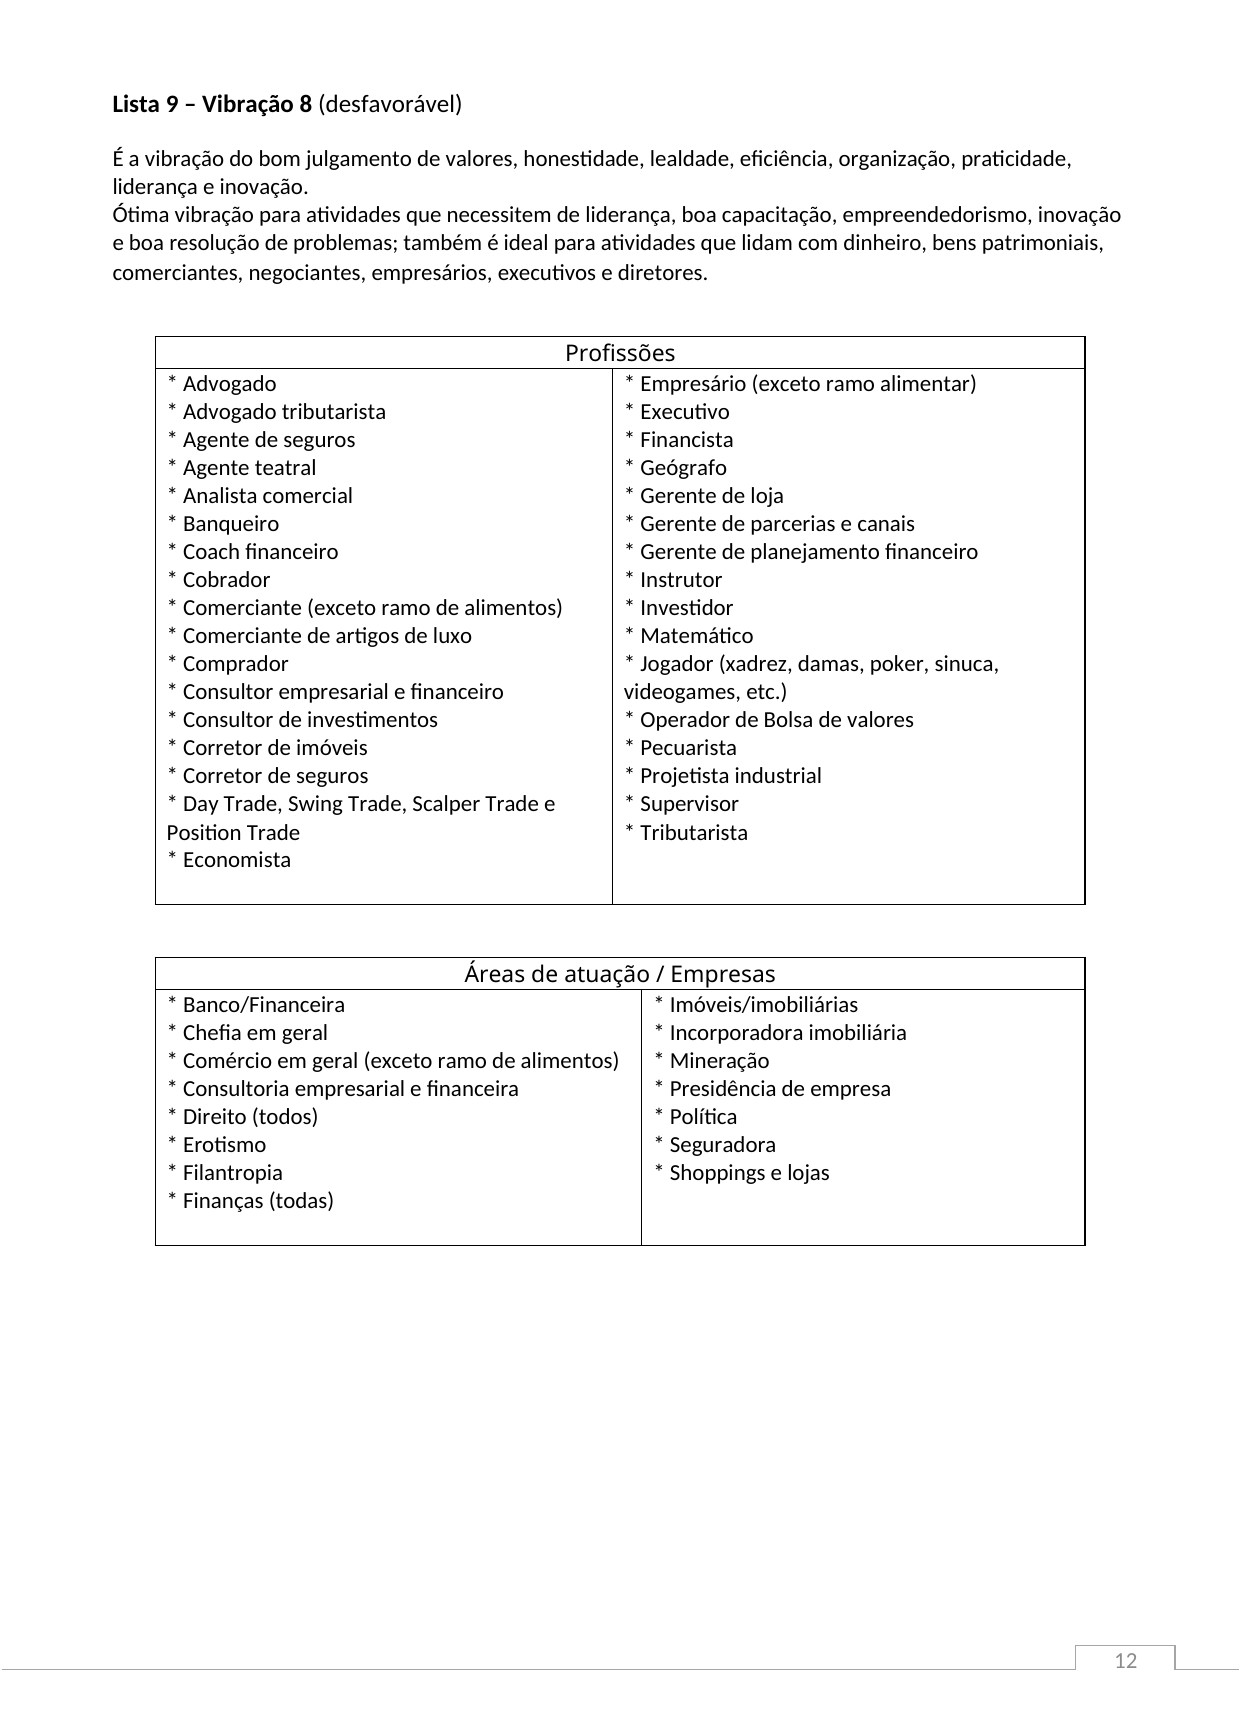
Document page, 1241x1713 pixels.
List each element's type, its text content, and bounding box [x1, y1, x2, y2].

table_header Profissões [156, 337, 1084, 368]
text Lista 9 – Vibração 8 (desfavorável) [112, 89, 1128, 119]
table_cell * Empresário (exceto ramo alimentar) * Executivo * Financista * Geógrafo * Gerente de loja * Gerente de parcerias e canais * Gerente de planejamento financeiro * Instrutor * Investidor * Matemático * Jogador (xadrez, damas, poker, sinuca, videogames, etc.) * Operador de Bolsa de valores * Pecuarista * Projetista industrial * Supervisor * Tributarista [613, 369, 1084, 904]
table_header Áreas de atuação / Empresas [156, 958, 1084, 989]
table_cell * Imóveis/imobiliárias * Incorporadora imobiliária * Mineração * Presidência de empresa * Política * Seguradora * Shoppings e lojas [642, 990, 1084, 1244]
text É a vibração do bom julgamento de valores, honestidade, lealdade, eficiência, organização, praticidade, liderança e inovação. Ótima vibração para atividades que necessitem de liderança, boa capacitação, empreendedorismo, inovação e boa resolução de problemas; também é ideal para atividades que lidam com dinheiro, bens patrimoniais, comerciantes, negociantes, empresários, executivos e diretores. [112, 144, 1128, 315]
table_cell * Banco/Financeira * Chefia em geral * Comércio em geral (exceto ramo de alimentos) * Consultoria empresarial e financeira * Direito (todos) * Erotismo * Filantropia * Finanças (todas) [156, 990, 641, 1244]
table_cell * Advogado * Advogado tributarista * Agente de seguros * Agente teatral * Analista comercial * Banqueiro * Coach financeiro * Cobrador * Comerciante (exceto ramo de alimentos) * Comerciante de artigos de luxo * Comprador * Consultor empresarial e financeiro * Consultor de investimentos * Corretor de imóveis * Corretor de seguros * Day Trade, Swing Trade, Scalper Trade e Position Trade * Economista [156, 369, 612, 904]
